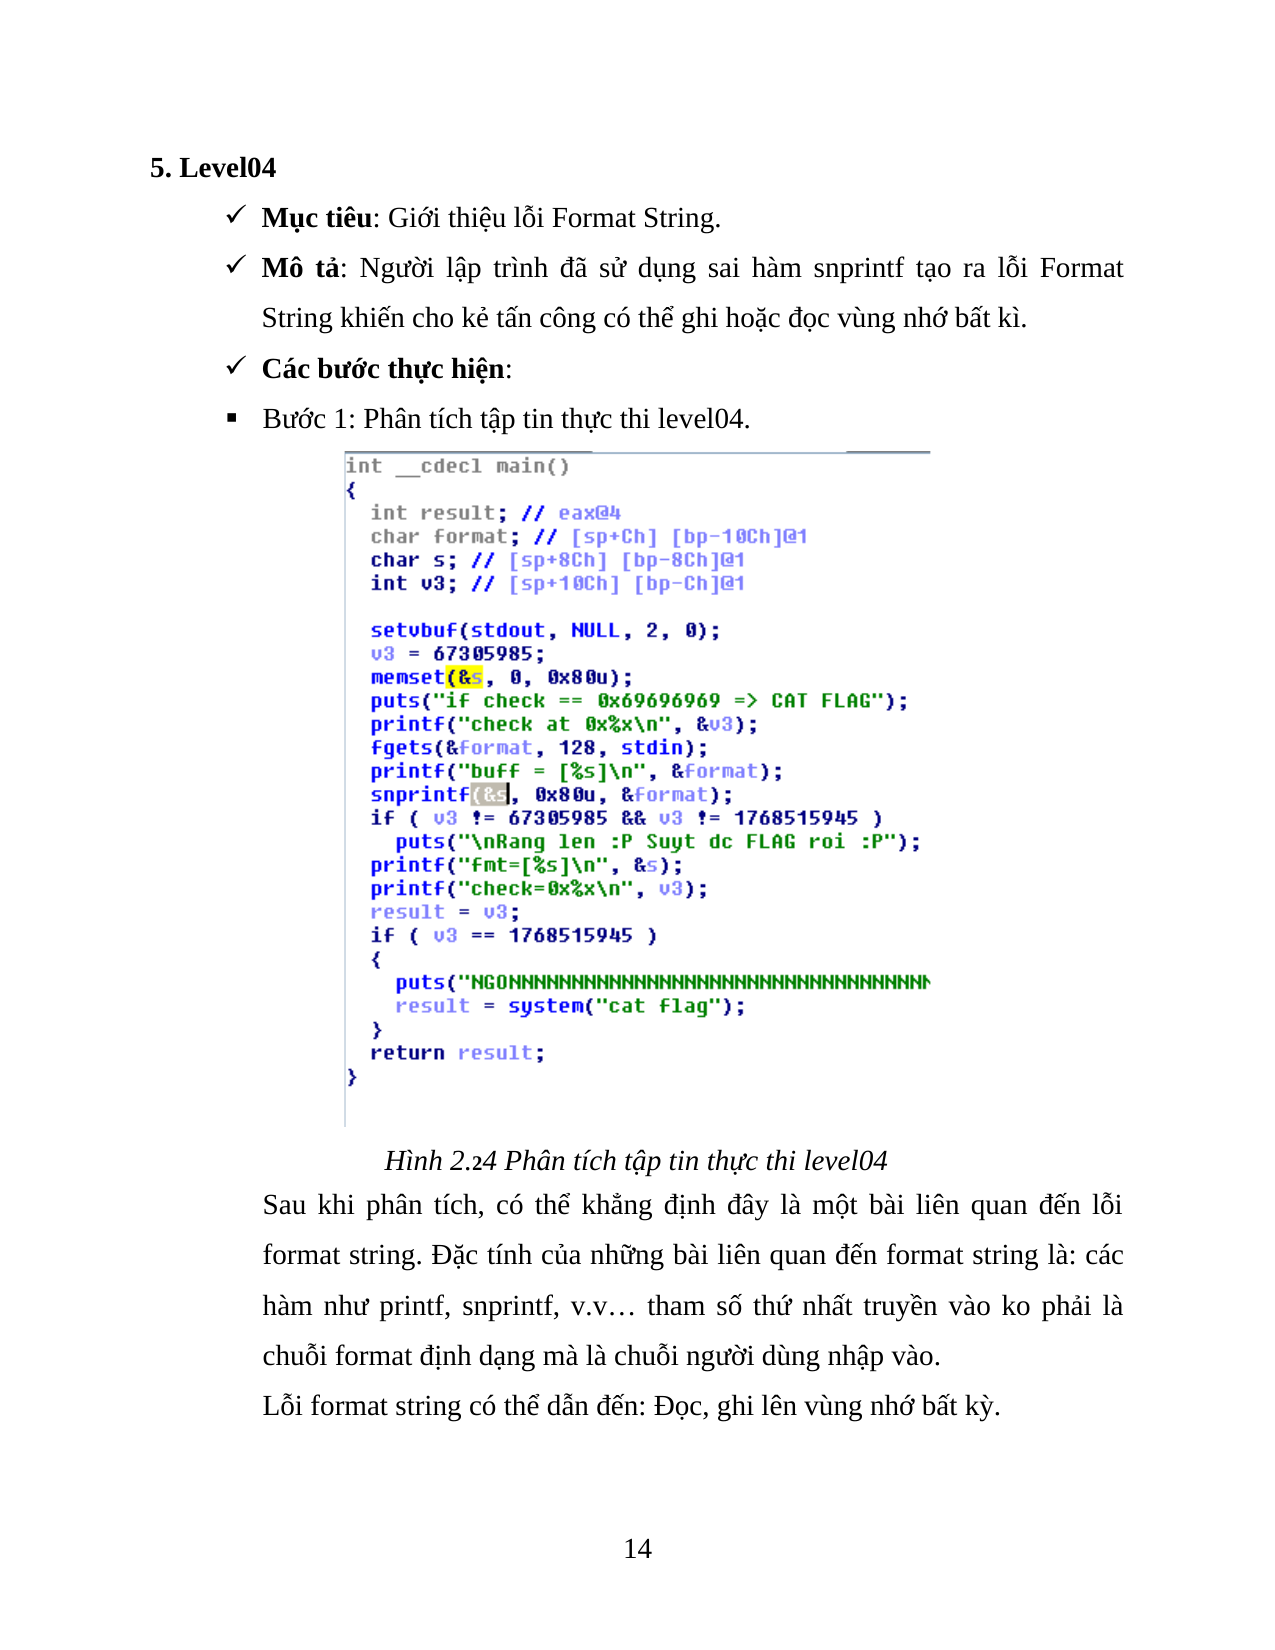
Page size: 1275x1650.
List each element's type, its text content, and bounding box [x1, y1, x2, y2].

list Sau khi phân tích, có thể khẳng định đây là một bài liên quan đến lỗi format string. Đặc tính của những bài liên quan đến format string là: các hàm như printf, snprintf, v.v… tham số thứ nhất truyền vào ko phải là chuỗi format định dạng mà là chuỗi người dùng nhập vào. [262, 1187, 1125, 1372]
list Mô tả: Người lập trình đã sử dụng sai hàm snprintf tạo ra lỗi Format String khiến cho kẻ tấn công có thể ghi hoặc đọc vùng nhớ bất kì. [224, 250, 1125, 334]
list Mục tiêu: Giới thiệu lỗi Format String. [224, 200, 1125, 233]
list Bước 1: Phân tích tập tin thực thi level04. [225, 401, 1125, 435]
list Các bước thực hiện: [224, 351, 1125, 384]
subtitle Level04 [150, 150, 1125, 183]
list Lỗi format string có thể dẫn đến: Đọc, ghi lên vùng nhớ bất kỳ. [262, 1388, 1125, 1422]
picture [344, 451, 931, 1127]
